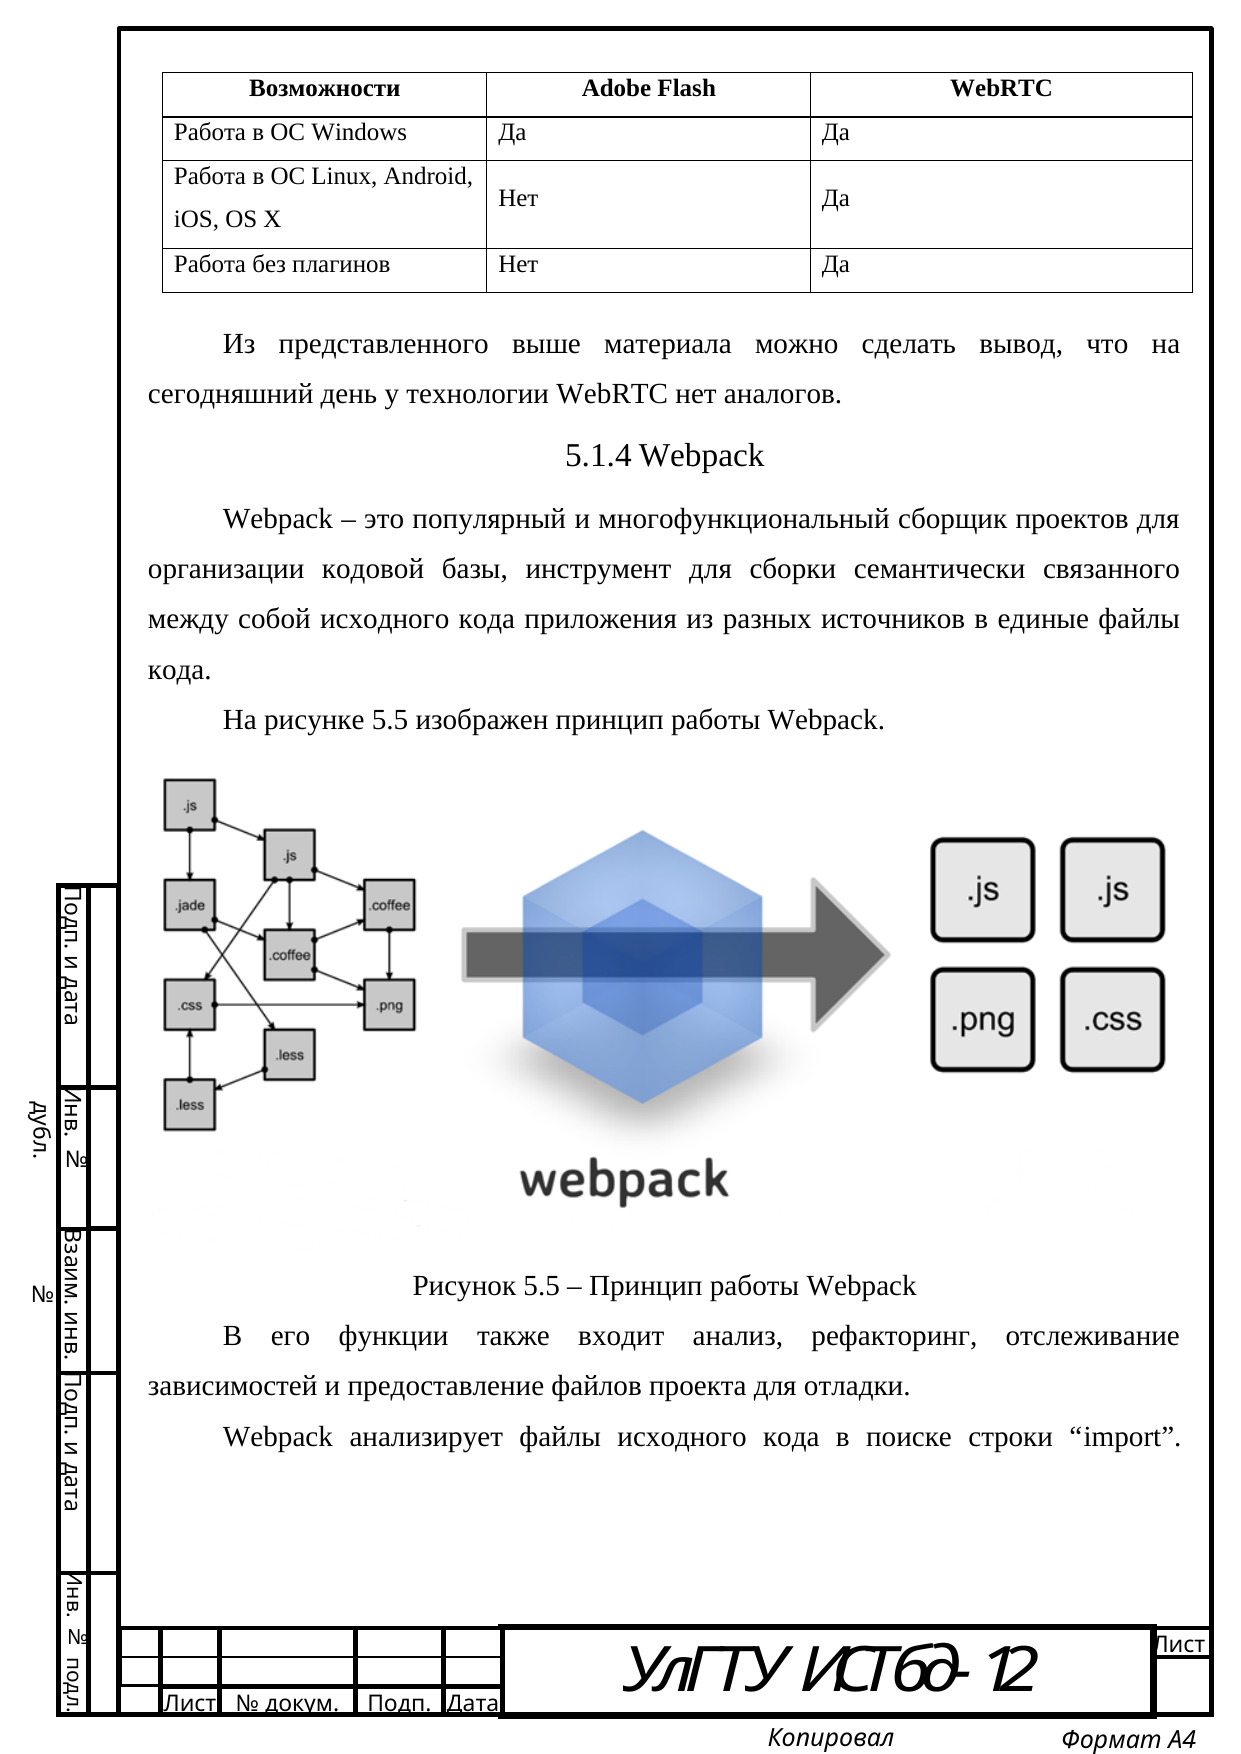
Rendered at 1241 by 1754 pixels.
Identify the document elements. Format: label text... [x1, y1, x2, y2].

text Рисунок 5.5 – Принцип работы Webpack [148, 1268, 1181, 1301]
table_cell Да [811, 249, 1192, 292]
table_header WebRTC [811, 73, 1192, 116]
picture [147, 752, 1182, 1251]
text В его функции также входит анализ, рефакторинг, отслеживание зависимостей и предоставление файлов проекта для отладки. [148, 1318, 1181, 1402]
table_cell Работа в ОС Linux, Android, iOS, OS X [163, 161, 486, 248]
table_cell Нет [487, 249, 810, 292]
table_cell Да [811, 118, 1192, 160]
table_header Возможности [163, 73, 486, 116]
text Webpack [148, 435, 1181, 473]
table_cell Работа без плагинов [163, 249, 486, 292]
text На рисунке 5.5 изображен принцип работы Webpack. [148, 702, 1181, 736]
table_header Adobe Flash [487, 73, 810, 116]
table_cell Да [811, 161, 1192, 248]
text Webpack – это популярный и многофункциональный сборщик проектов для организации кодовой базы, инструмент для сборки семантически связанного между собой исходного кода приложения из разных источников в единые файлы кода. [148, 501, 1181, 686]
table_cell Да [487, 118, 810, 160]
text Из представленного выше материала можно сделать вывод, что на сегодняшний день у технологии WebRTC нет аналогов. [148, 326, 1181, 410]
table_cell Работа в ОС Windows [163, 118, 486, 160]
table_cell Нет [487, 161, 810, 248]
